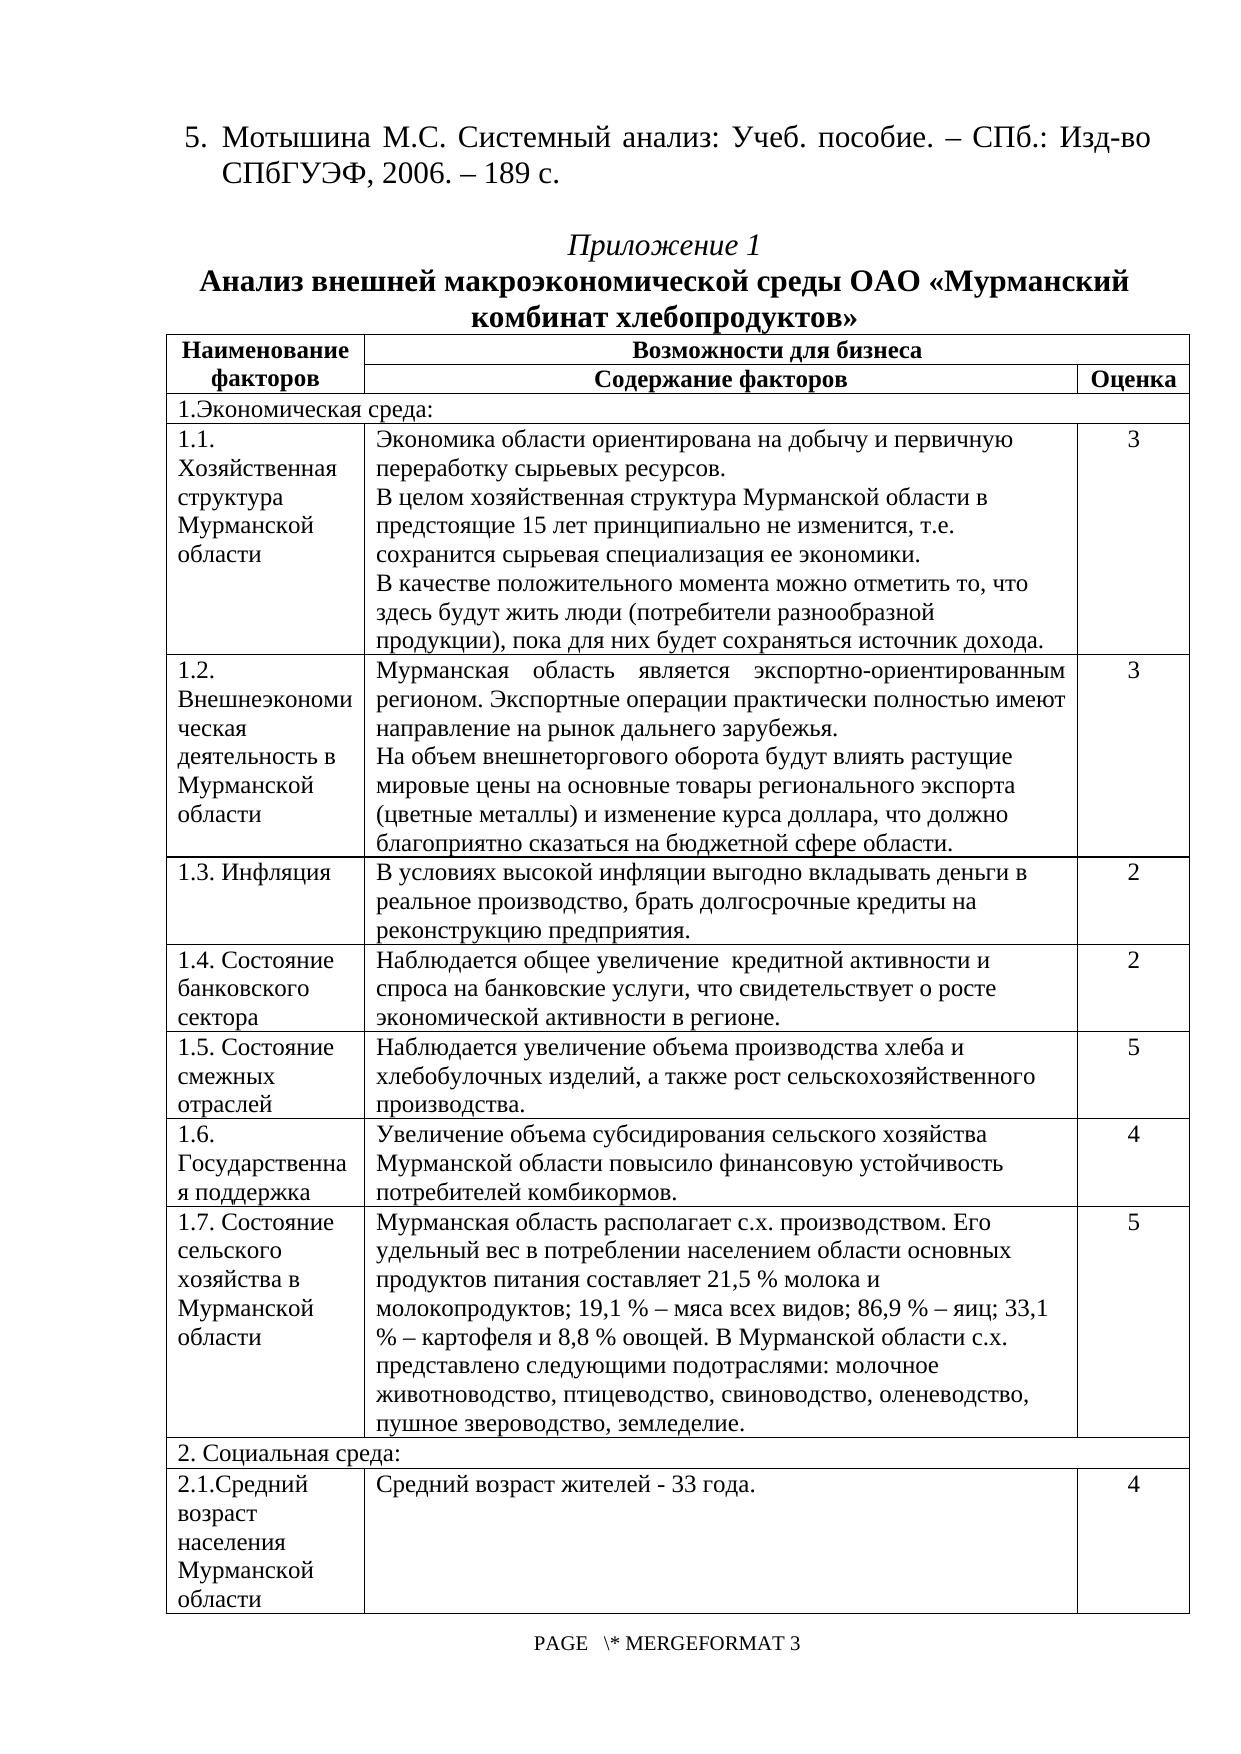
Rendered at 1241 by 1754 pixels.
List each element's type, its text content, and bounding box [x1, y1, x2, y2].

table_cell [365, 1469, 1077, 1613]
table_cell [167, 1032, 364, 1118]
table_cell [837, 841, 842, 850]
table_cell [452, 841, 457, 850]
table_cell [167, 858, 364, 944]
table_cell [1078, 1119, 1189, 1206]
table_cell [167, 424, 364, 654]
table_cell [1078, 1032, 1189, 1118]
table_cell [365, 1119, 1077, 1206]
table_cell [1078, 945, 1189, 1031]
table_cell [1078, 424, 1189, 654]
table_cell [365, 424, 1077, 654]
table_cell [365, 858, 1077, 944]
list Мотышина М.С. Системный анализ: Учеб. пособие. – СПб.: Изд-во СПбГУЭФ, 2006. – 189 с. [184, 118, 1152, 190]
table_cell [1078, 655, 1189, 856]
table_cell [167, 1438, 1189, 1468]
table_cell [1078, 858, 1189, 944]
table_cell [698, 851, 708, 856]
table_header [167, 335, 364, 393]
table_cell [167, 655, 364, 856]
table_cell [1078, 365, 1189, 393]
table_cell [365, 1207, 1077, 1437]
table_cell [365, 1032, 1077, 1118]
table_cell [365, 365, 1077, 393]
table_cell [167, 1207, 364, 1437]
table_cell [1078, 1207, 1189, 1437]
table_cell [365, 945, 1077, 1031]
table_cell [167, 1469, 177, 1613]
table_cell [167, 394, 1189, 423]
text Приложение 1 [177, 226, 1152, 262]
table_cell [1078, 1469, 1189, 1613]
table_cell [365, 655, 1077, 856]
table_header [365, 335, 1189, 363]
text Анализ внешней макроэкономической среды ОАО «Мурманский комбинат хлебопродуктов» [177, 262, 1152, 334]
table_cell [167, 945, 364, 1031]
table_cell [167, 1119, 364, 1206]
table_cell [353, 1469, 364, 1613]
